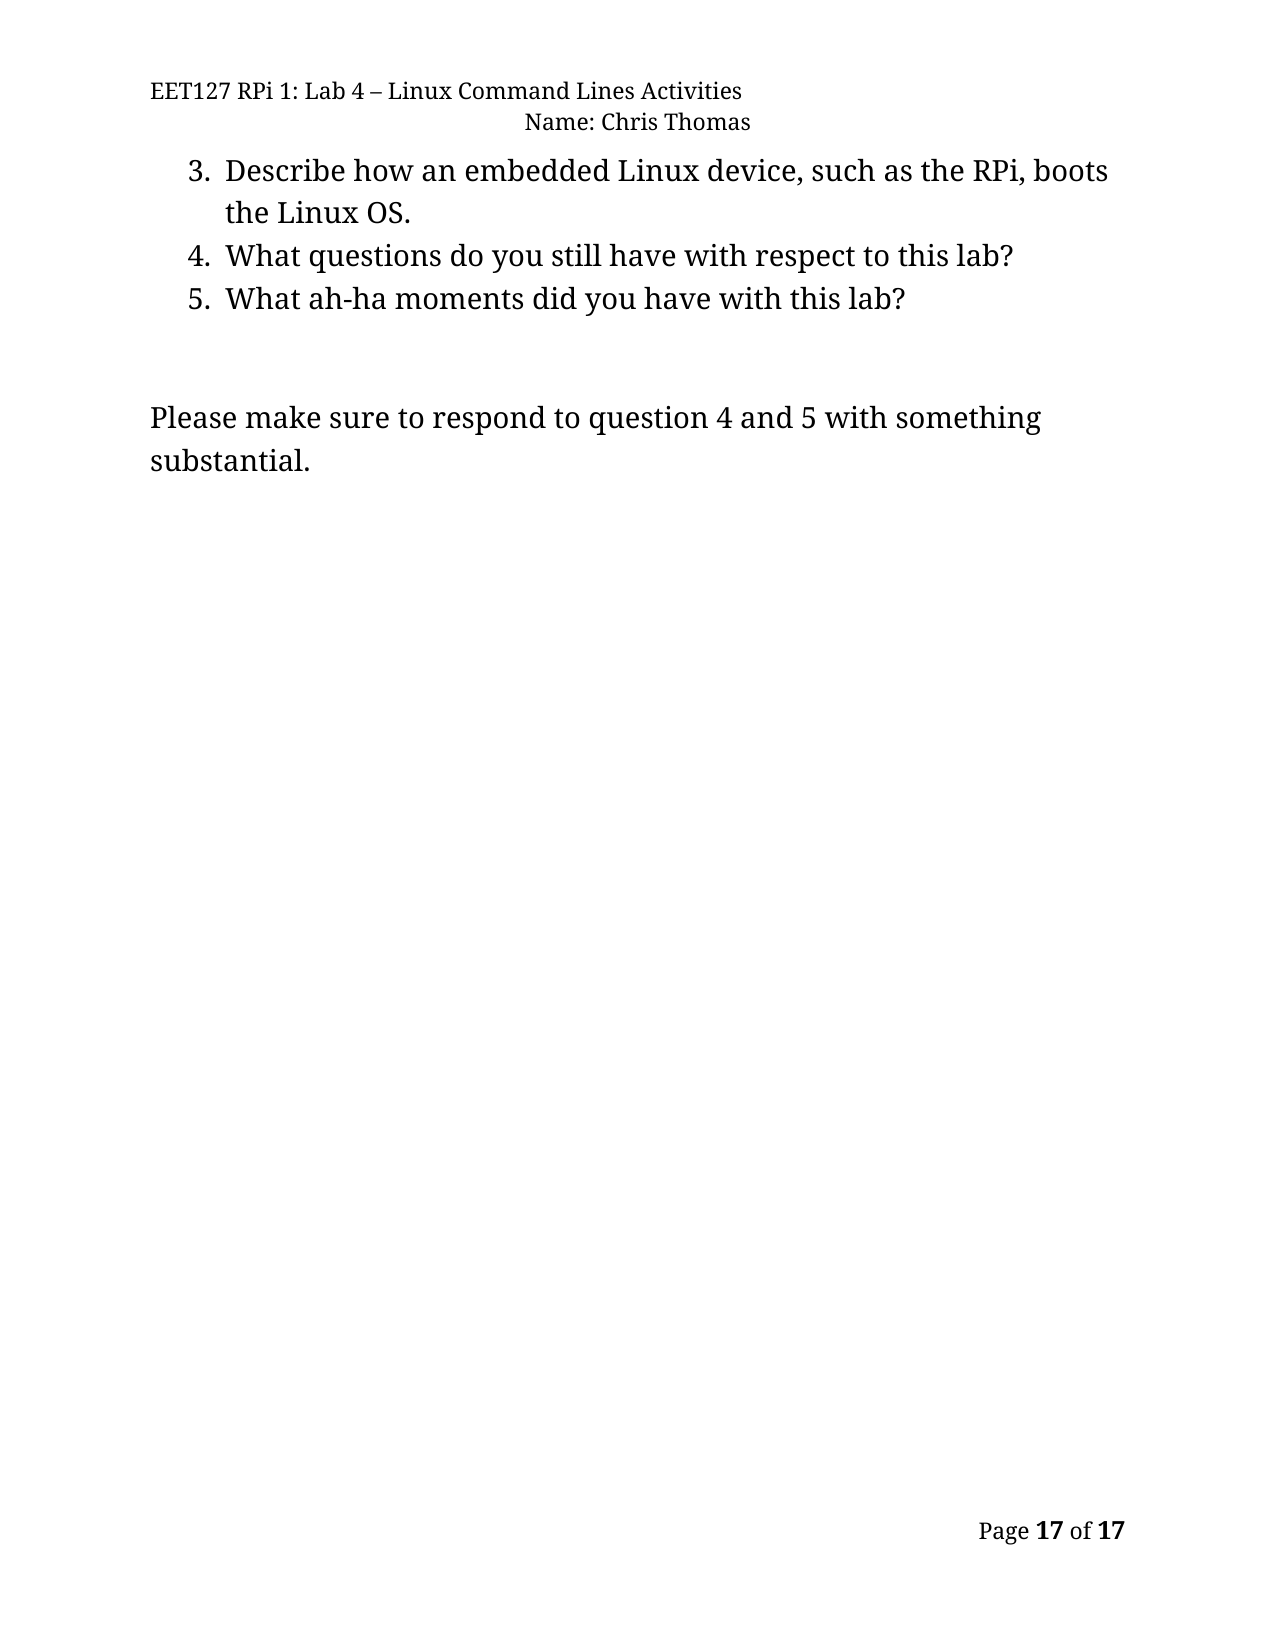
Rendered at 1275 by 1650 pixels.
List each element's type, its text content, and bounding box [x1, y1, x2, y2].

text Please make sure to respond to question 4 and 5 with something substantial. [150, 397, 1125, 480]
list What ah-ha moments did you have with this lab? [187, 278, 1125, 318]
list What questions do you still have with respect to this lab? [187, 236, 1125, 275]
list Describe how an embedded Linux device, such as the RPi, boots the Linux OS. [187, 150, 1125, 232]
